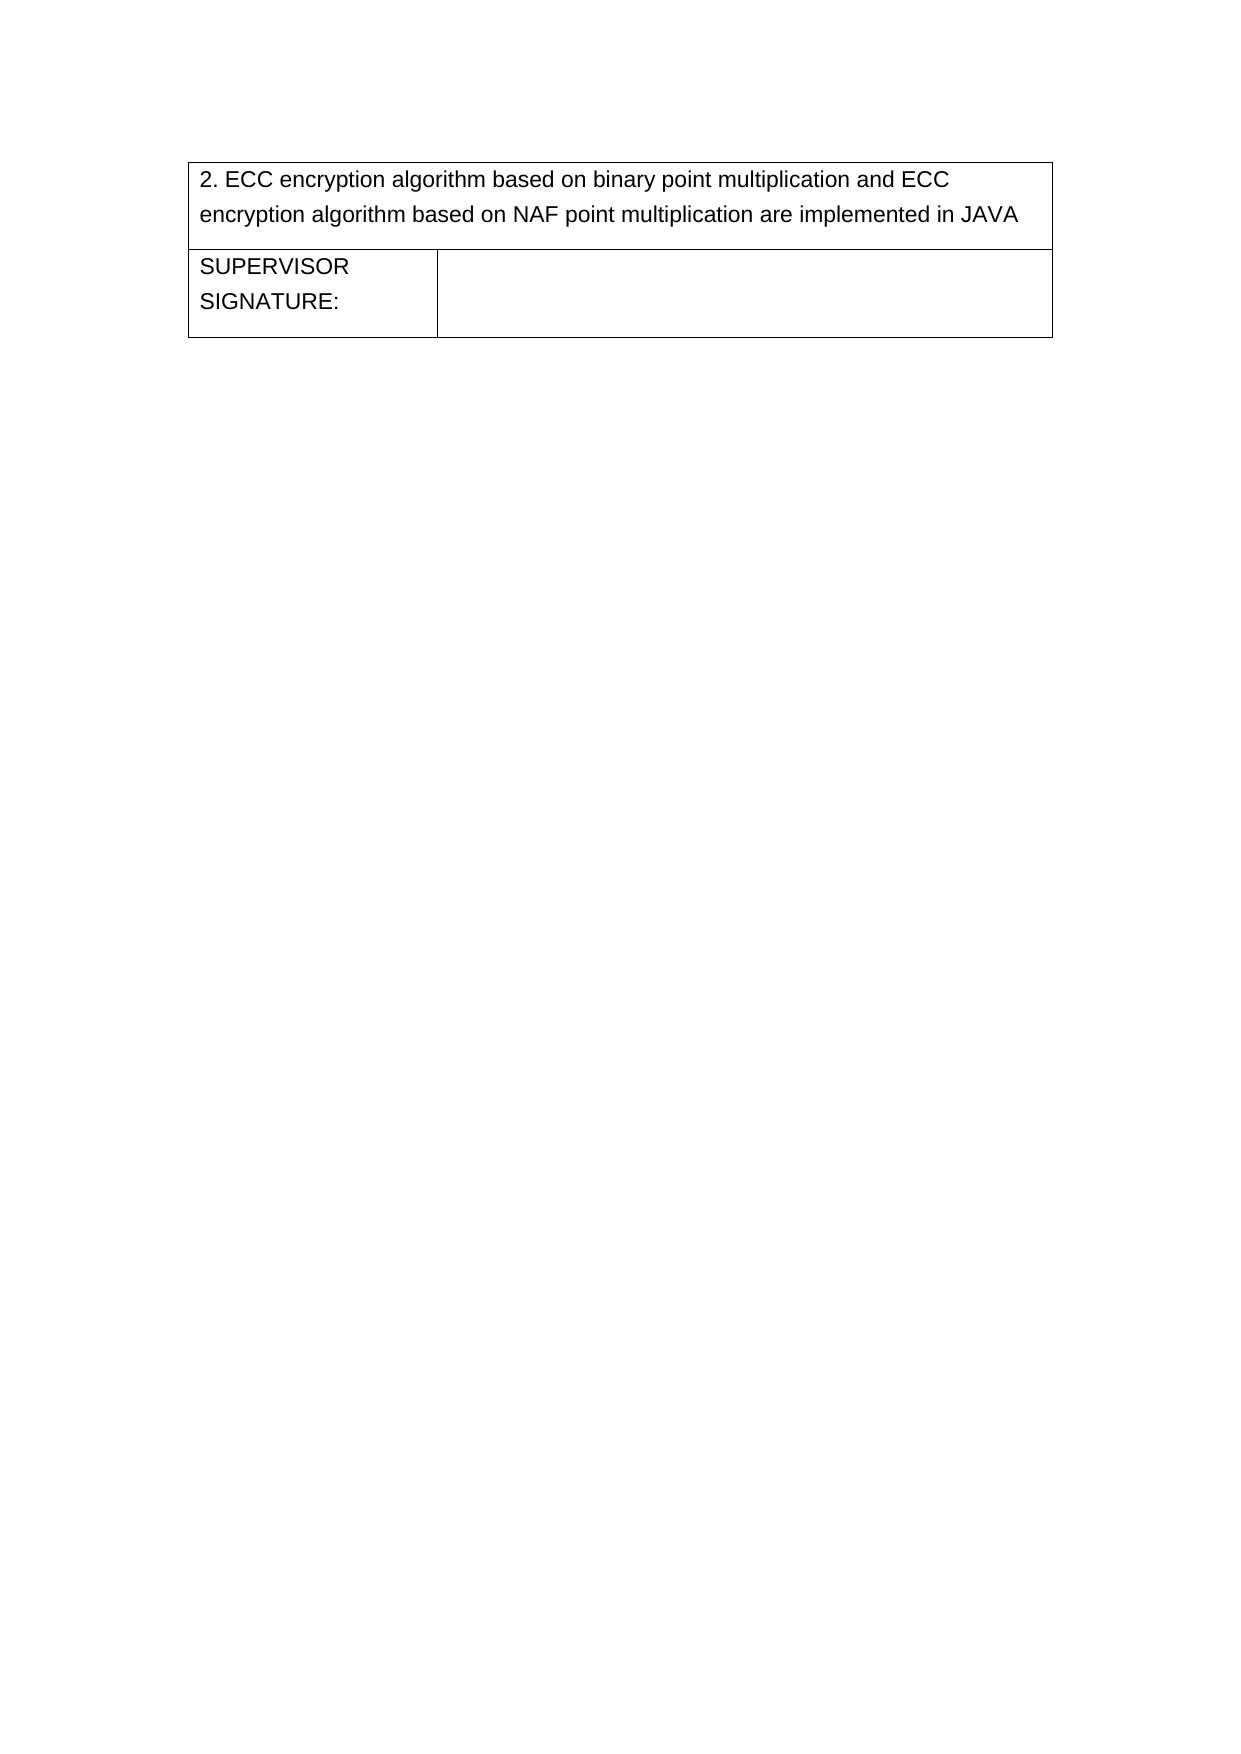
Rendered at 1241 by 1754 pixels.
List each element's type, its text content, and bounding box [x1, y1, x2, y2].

table_cell SUPERVISOR SIGNATURE: [189, 250, 437, 337]
table_cell [438, 250, 1052, 337]
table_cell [189, 163, 1052, 249]
